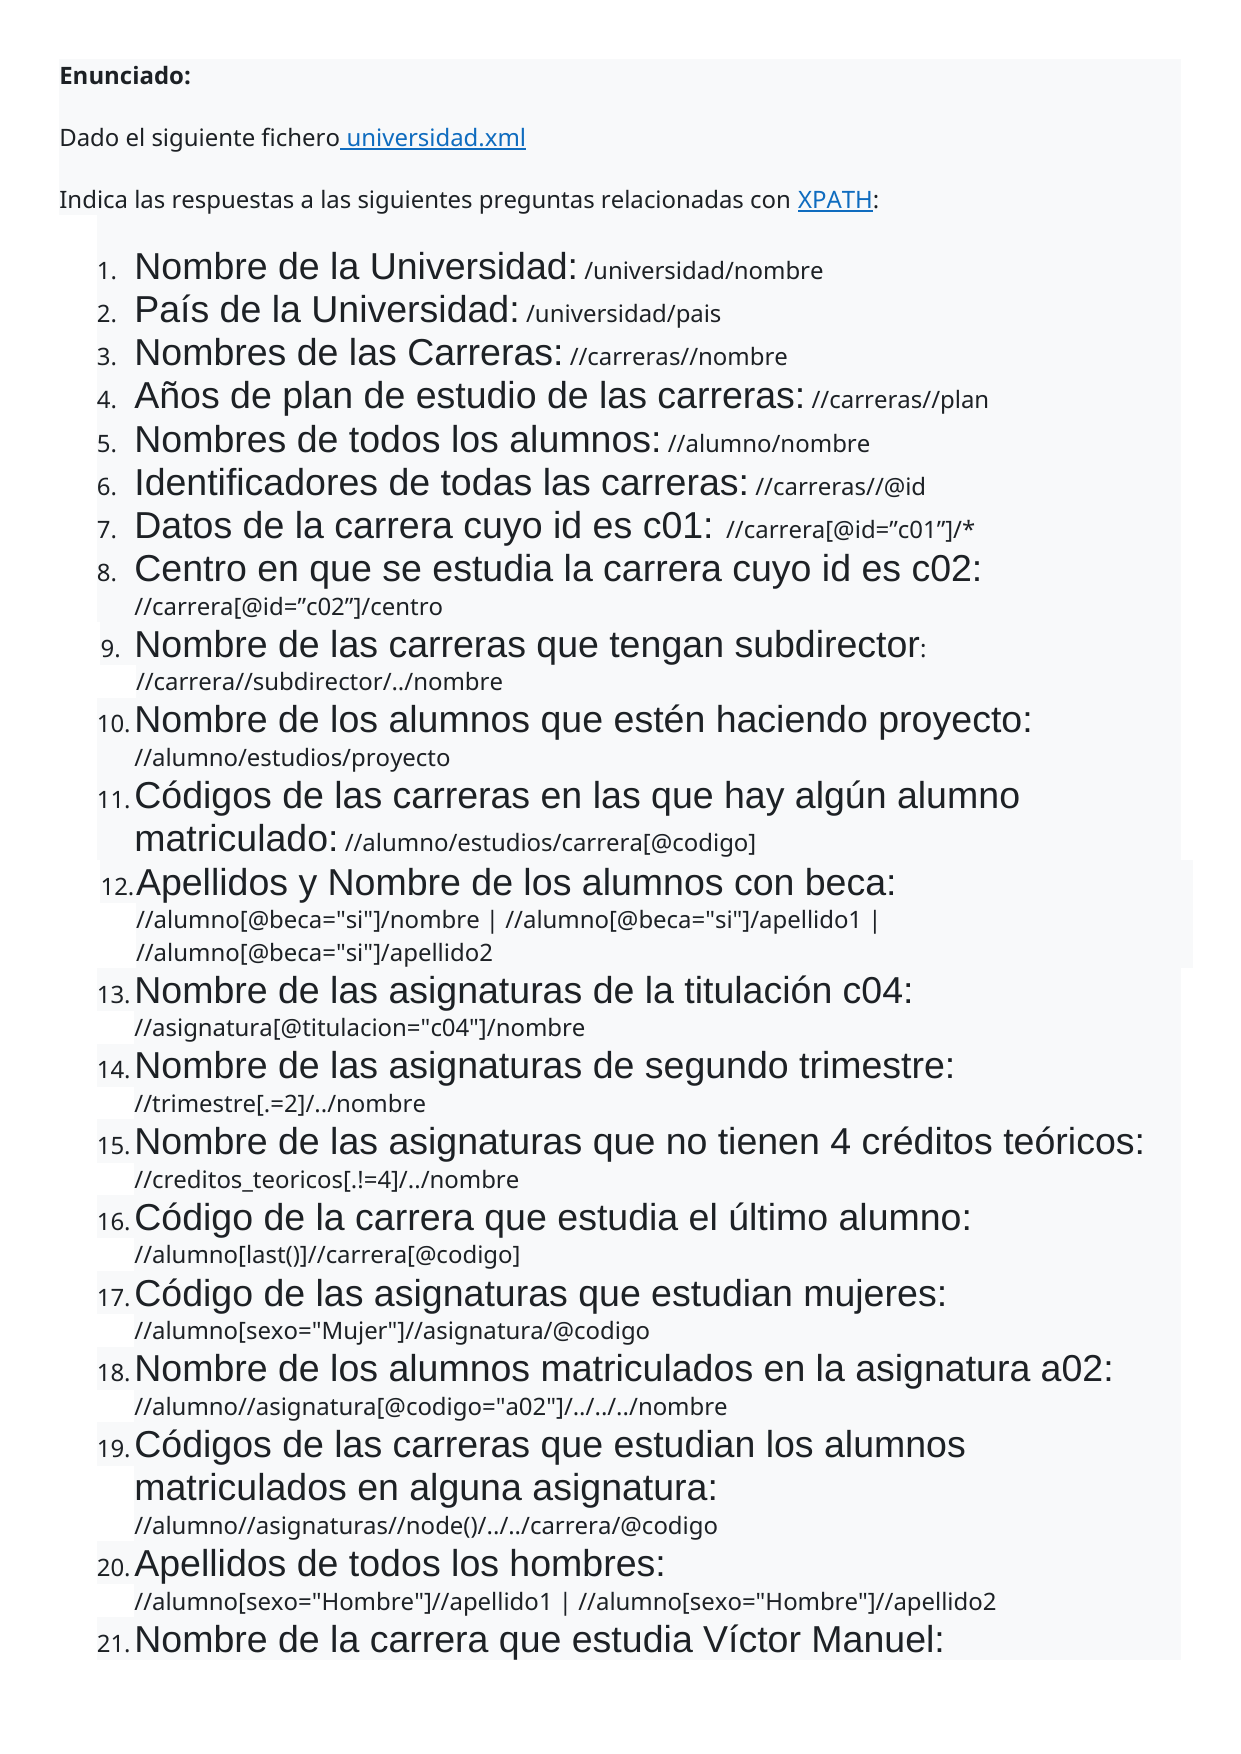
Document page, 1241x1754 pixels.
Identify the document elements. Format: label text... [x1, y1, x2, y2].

list //alumno//asignatura[@codigo="a02"]/../../../nombre [134, 1390, 1181, 1422]
list //creditos_teoricos[.!=4]/../nombre [134, 1163, 1181, 1195]
list //alumno//asignaturas//node()/../../carrera/@codigo [134, 1509, 1181, 1541]
list Apellidos y Nombre de los alumnos con beca: [100, 860, 1193, 903]
list Nombre de los alumnos que estén haciendo proyecto: //alumno/estudios/proyecto [97, 698, 1181, 773]
list Datos de la carrera cuyo id es c01: //carrera[@id=”c01”]/* [97, 503, 1181, 546]
list //asignatura[@titulacion="c04"]/nombre [134, 1011, 1181, 1044]
list Códigos de las carreras que estudian los alumnos [97, 1422, 1181, 1466]
list Años de plan de estudio de las carreras: //carreras//plan [97, 374, 1181, 417]
list //alumno[last()]//carrera[@codigo] [134, 1238, 1181, 1271]
list Código de la carrera que estudia el último alumno: [97, 1195, 1181, 1238]
list Nombres de las Carreras: //carreras//nombre [97, 331, 1181, 374]
list Apellidos de todos los hombres: [97, 1541, 1181, 1584]
list Centro en que se estudia la carrera cuyo id es c02: //carrera[@id=”c02”]/centro [97, 546, 1181, 622]
list Identificadores de todas las carreras: //carreras//@id [97, 460, 1181, 503]
list País de la Universidad: /universidad/pais [97, 287, 1181, 331]
list Código de las asignaturas que estudian mujeres: [97, 1271, 1181, 1314]
list matriculados en alguna asignatura: [134, 1466, 1181, 1509]
text Dado el siguiente fichero universidad.xml [59, 121, 1181, 153]
list //trimestre[.=2]/../nombre [134, 1087, 1181, 1119]
list Nombre de las asignaturas que no tienen 4 créditos teóricos: [97, 1119, 1181, 1163]
list //carrera//subdirector/../nombre [136, 665, 1181, 698]
list //alumno[sexo="Hombre"]//apellido1 | //alumno[sexo="Hombre"]//apellido2 [134, 1584, 1181, 1617]
list Nombres de todos los alumnos: //alumno/nombre [97, 417, 1181, 460]
list Nombre de la carrera que estudia Víctor Manuel: [97, 1617, 1181, 1660]
list Nombre de las carreras que tengan subdirector: [100, 622, 1181, 665]
list Nombre de los alumnos matriculados en la asignatura a02: [97, 1347, 1181, 1390]
list Códigos de las carreras en las que hay algún alumno matriculado: //alumno/estudios/carrera[@codigo] [97, 773, 1181, 860]
list //alumno[sexo="Mujer"]//asignatura/@codigo [134, 1314, 1181, 1347]
list Nombre de las asignaturas de la titulación c04: [97, 968, 1181, 1011]
text Enunciado: [59, 59, 1181, 92]
list Nombre de la Universidad: /universidad/nombre [97, 244, 1181, 287]
text Indica las respuestas a las siguientes preguntas relacionadas con XPATH: [59, 183, 1181, 215]
list //alumno[@beca="si"]/nombre | //alumno[@beca="si"]/apellido1 | //alumno[@beca="si"]/apellido2 [136, 903, 1193, 968]
list Nombre de las asignaturas de segundo trimestre: [97, 1044, 1181, 1087]
